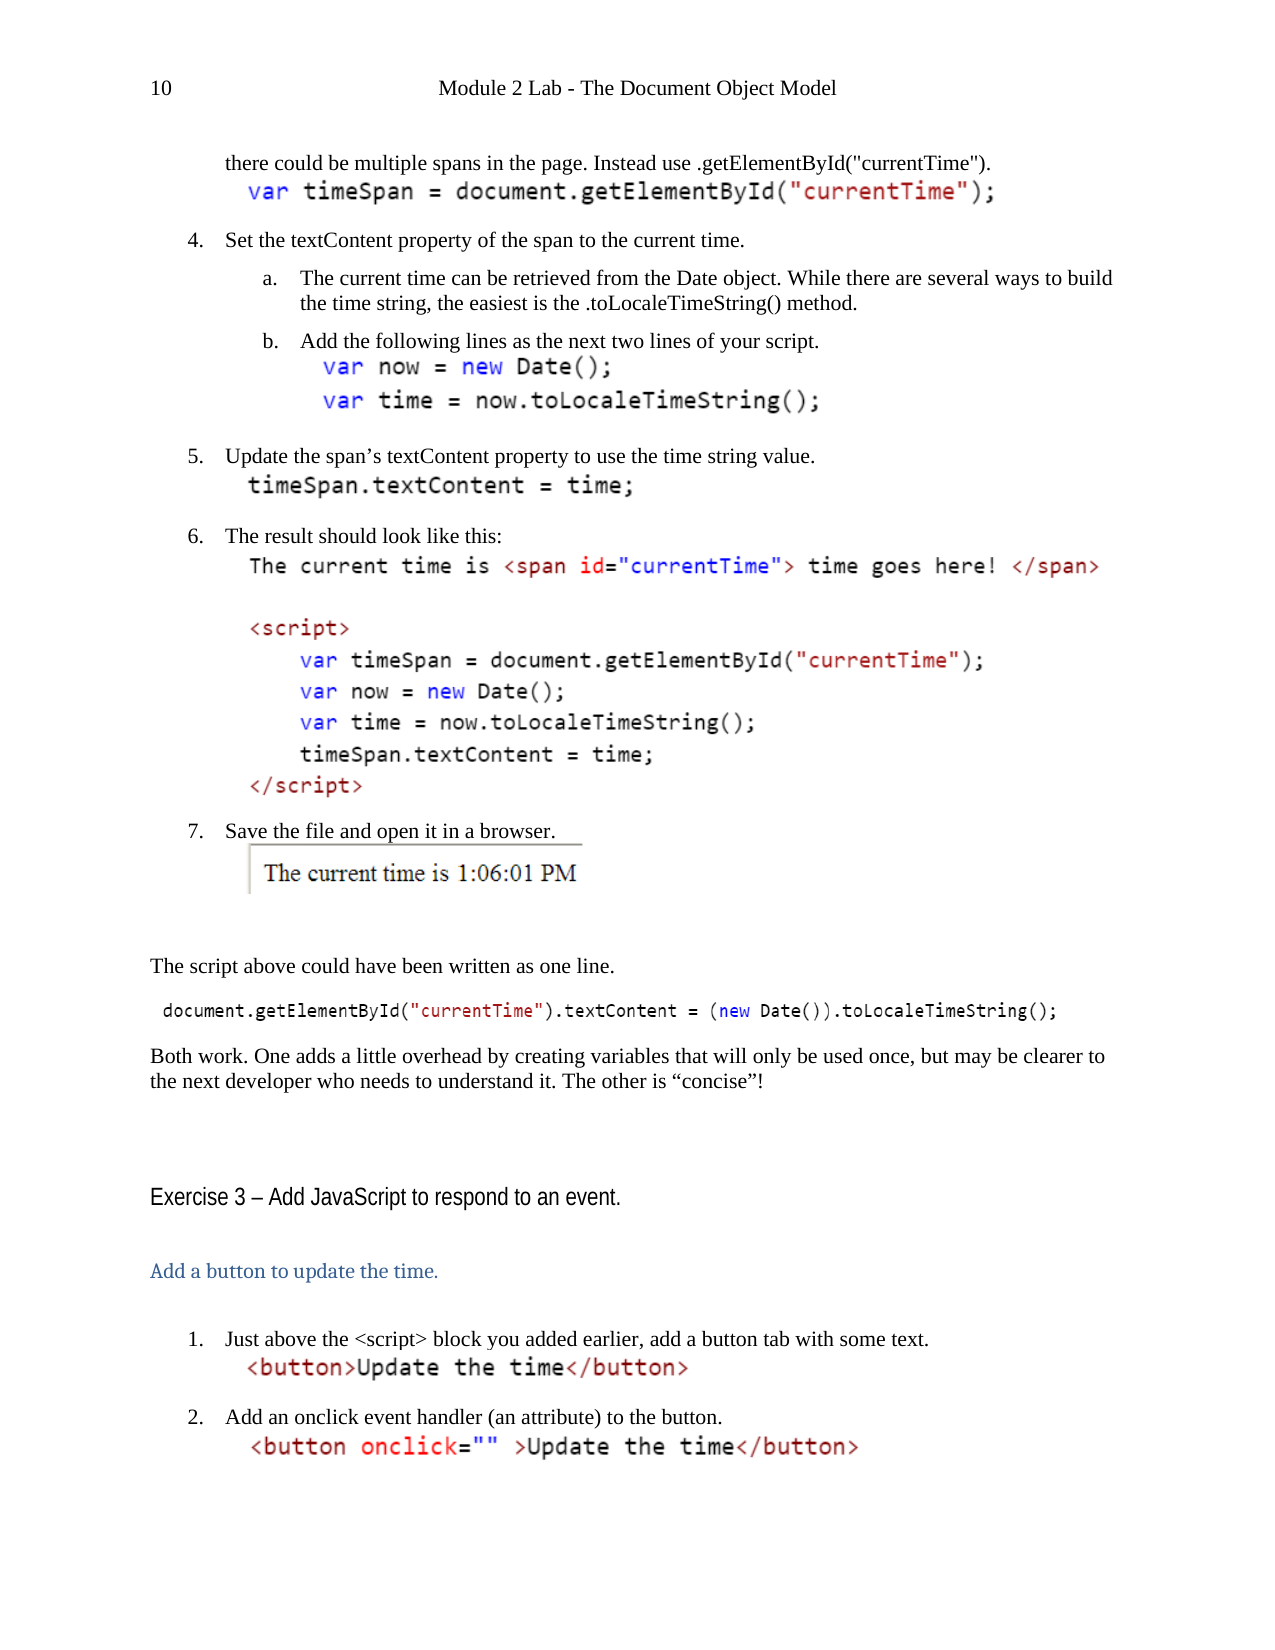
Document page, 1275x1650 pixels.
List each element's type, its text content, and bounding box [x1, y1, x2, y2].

list Set the textContent property of the span to the current time. [187, 227, 1125, 253]
picture [316, 353, 828, 426]
picture [241, 468, 648, 506]
picture [241, 548, 1111, 802]
list Update the span’s textContent property to use the time string value. [187, 443, 1125, 511]
text Both work. One adds a little overhead by creating variables that will only be used once, but may be clearer to the next developer who needs to understand it. The other is “concise”! [150, 1043, 1125, 1118]
text The script above could have been written as one line. [150, 953, 1125, 978]
picture [241, 175, 1004, 211]
subtitle Exercise 3 – Add JavaScript to respond to an event. [150, 1177, 1125, 1212]
picture [241, 1350, 694, 1387]
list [187, 150, 1125, 215]
picture [150, 994, 1064, 1027]
picture [246, 843, 585, 894]
list The current time can be retrieved from the Date object. While there are several ways to build the time string, the easiest is the .toLocaleTimeString() method. [262, 265, 1125, 316]
list Save the file and open it in a browser. [187, 818, 1125, 898]
subtitle Add a button to update the time. [150, 1258, 1125, 1284]
picture [241, 1429, 868, 1465]
